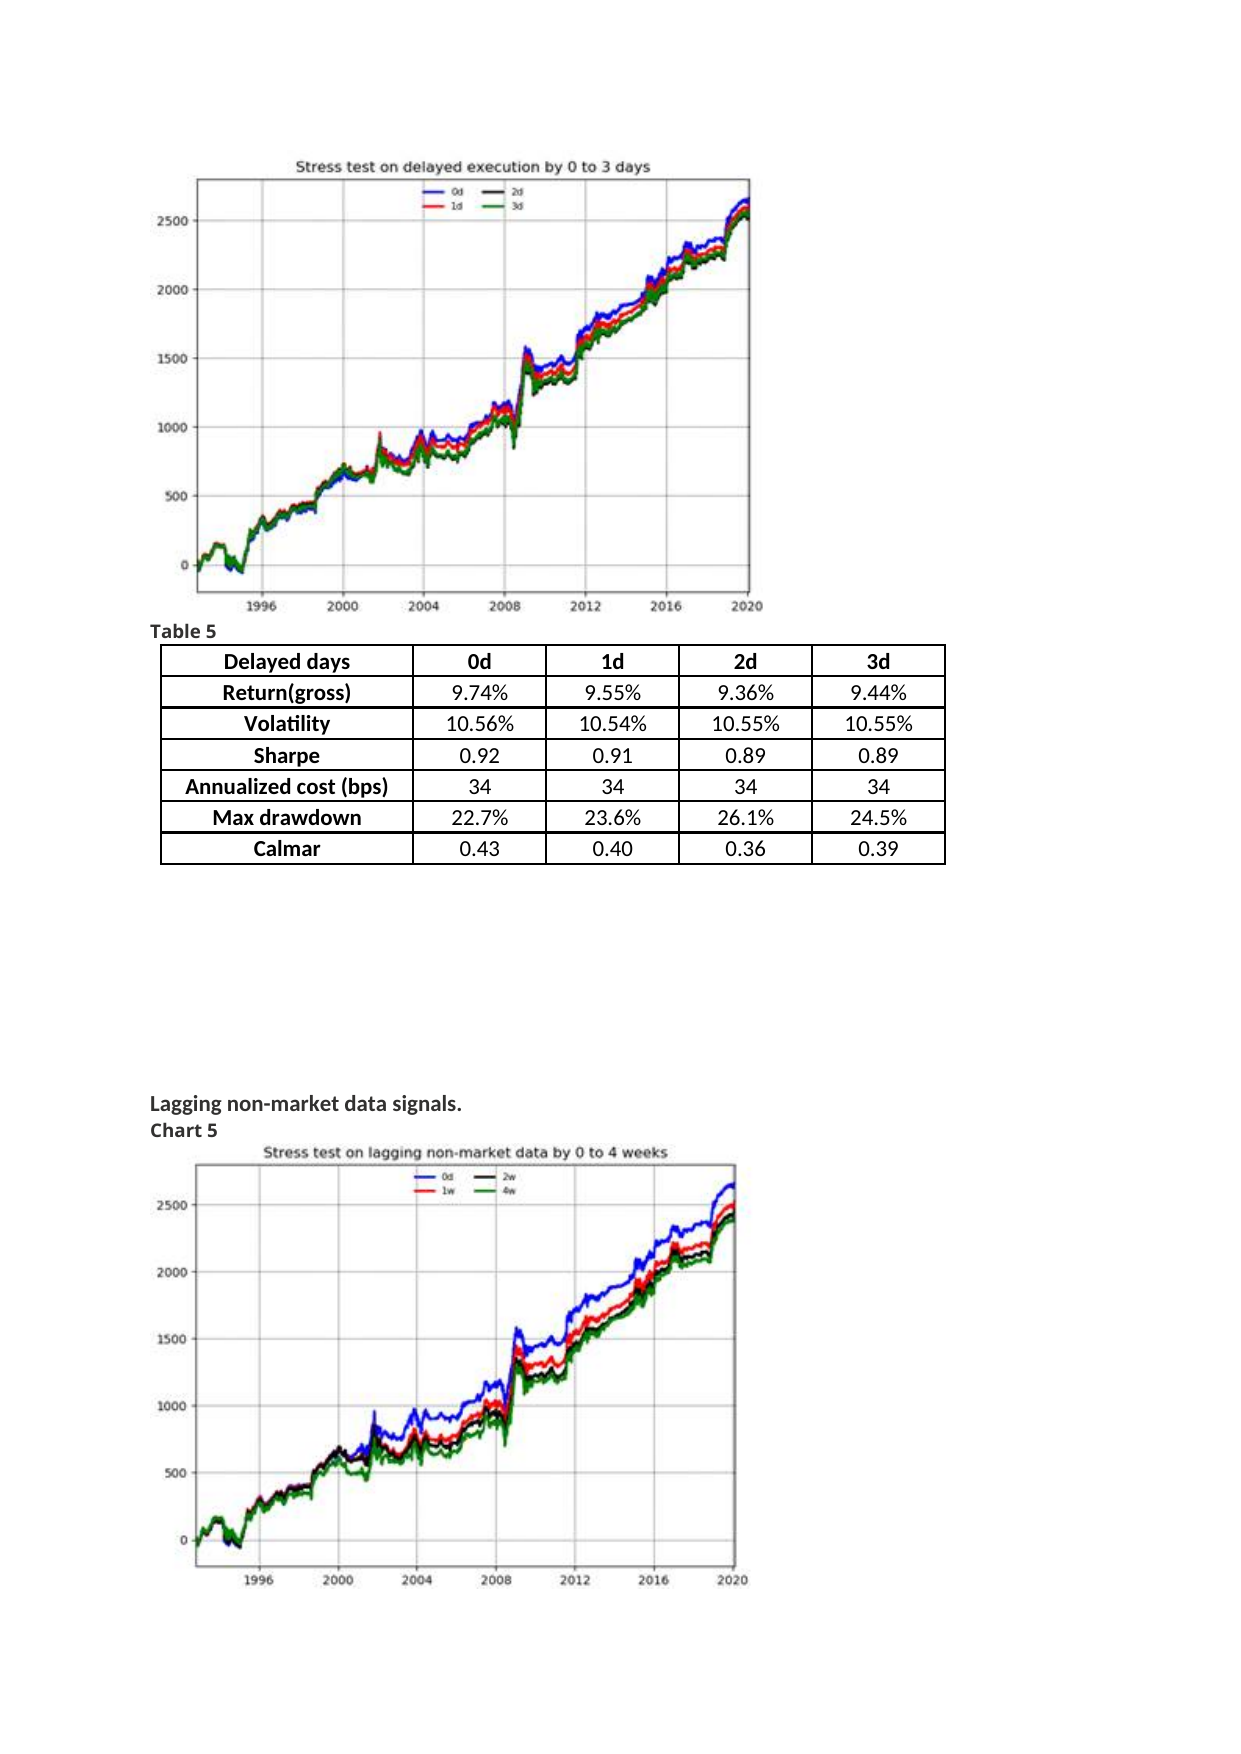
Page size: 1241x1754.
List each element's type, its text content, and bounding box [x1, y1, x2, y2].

table_cell 34 [813, 771, 944, 800]
table_cell 0.39 [813, 834, 944, 863]
table_cell 26.1% [680, 802, 811, 831]
table_cell 23.6% [547, 802, 678, 831]
table_cell 34 [547, 771, 678, 800]
table_cell 22.7% [414, 802, 545, 831]
table_cell 0.89 [813, 740, 944, 769]
table_cell 0.40 [547, 834, 678, 863]
table_cell Calmar [162, 834, 412, 863]
table_cell 0.43 [414, 834, 545, 863]
picture [150, 1143, 754, 1589]
table_cell 0.89 [680, 740, 811, 769]
table_cell 10.56% [414, 709, 545, 738]
table_header 2d [680, 646, 811, 675]
picture [150, 150, 777, 618]
table_cell 0.36 [680, 834, 811, 863]
table_cell 10.55% [813, 709, 944, 738]
table_cell Return(gross) [162, 677, 412, 706]
table_cell Sharpe [162, 740, 412, 769]
table_header 3d [813, 646, 944, 675]
table_cell 9.44% [813, 677, 944, 706]
table_cell 9.36% [680, 677, 811, 706]
table_cell Annualized cost (bps) [162, 771, 412, 800]
text Chart 5 [150, 1117, 1090, 1143]
table_cell 34 [414, 771, 545, 800]
table_cell 0.92 [414, 740, 545, 769]
table_header Delayed days [162, 646, 412, 675]
table_cell 10.54% [547, 709, 678, 738]
table_cell 9.55% [547, 677, 678, 706]
table_cell 34 [680, 771, 811, 800]
table_cell Max drawdown [162, 802, 412, 831]
text Lagging non-market data signals. [150, 1089, 1090, 1117]
table_cell 9.74% [414, 677, 545, 706]
table_header 1d [547, 646, 678, 675]
table_cell 10.55% [680, 709, 811, 738]
text Table 5 [150, 617, 1090, 644]
table_cell Volatility [162, 709, 412, 738]
table_header 0d [414, 646, 545, 675]
table_cell 0.91 [547, 740, 678, 769]
table_cell 24.5% [813, 802, 944, 831]
